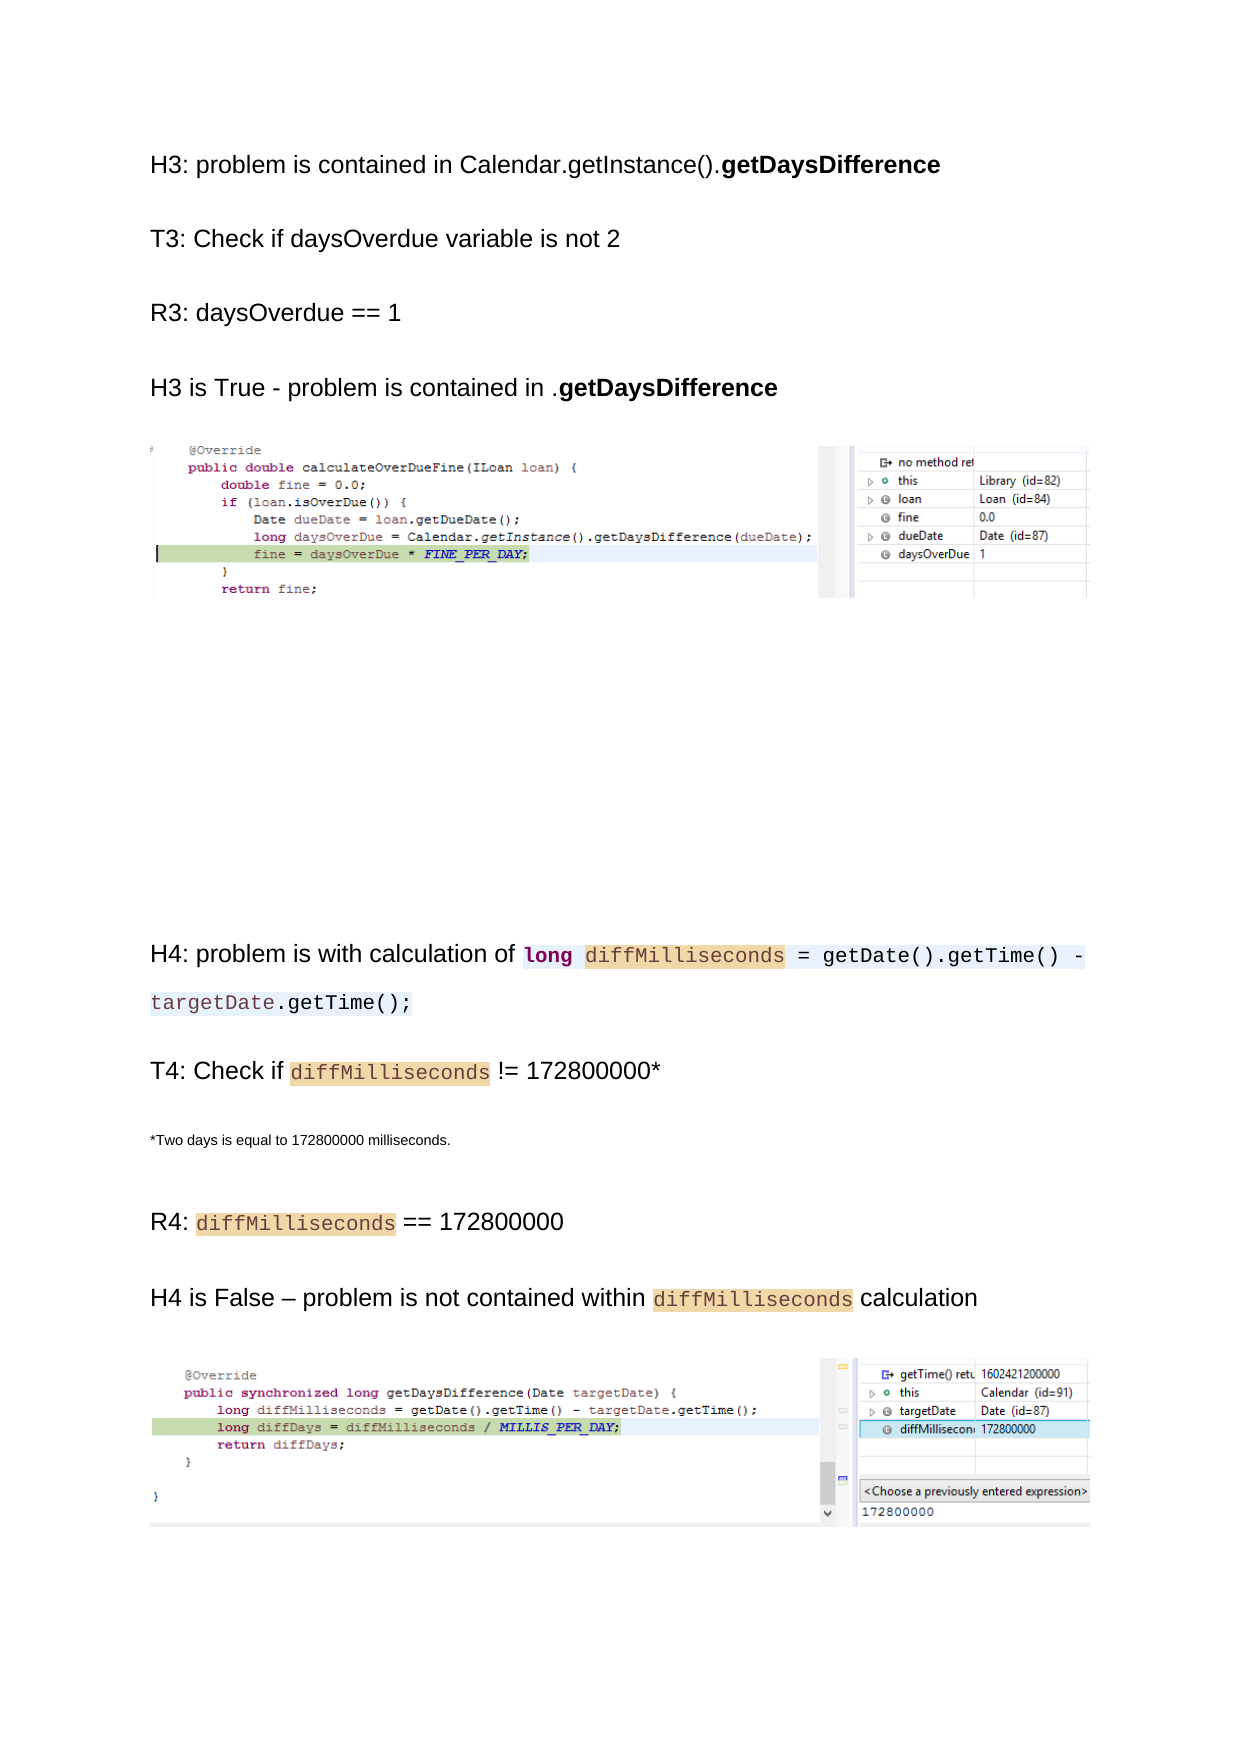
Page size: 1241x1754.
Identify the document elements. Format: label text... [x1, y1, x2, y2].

text T4: Check if diffMilliseconds != 172800000* [150, 1056, 1090, 1086]
text H3 is True - problem is contained in .getDaysDifference [150, 372, 1090, 401]
text H4: problem is with calculation of long diffMilliseconds = getDate().getTime() - targetDate.getTime(); [150, 939, 1090, 1016]
text *Two days is equal to 172800000 milliseconds. [150, 1132, 1090, 1161]
text H3: problem is contained in Calendar.getInstance().getDaysDifference [150, 150, 1090, 179]
text T3: Check if daysOverdue variable is not 2 [150, 224, 1090, 253]
text R3: daysOverdue == 1 [150, 298, 1090, 327]
text H4 is False – problem is not contained within diffMilliseconds calculation [150, 1282, 1090, 1312]
picture [150, 446, 1091, 598]
picture [150, 1358, 1091, 1527]
text R4: diffMilliseconds == 172800000 [150, 1206, 1090, 1236]
